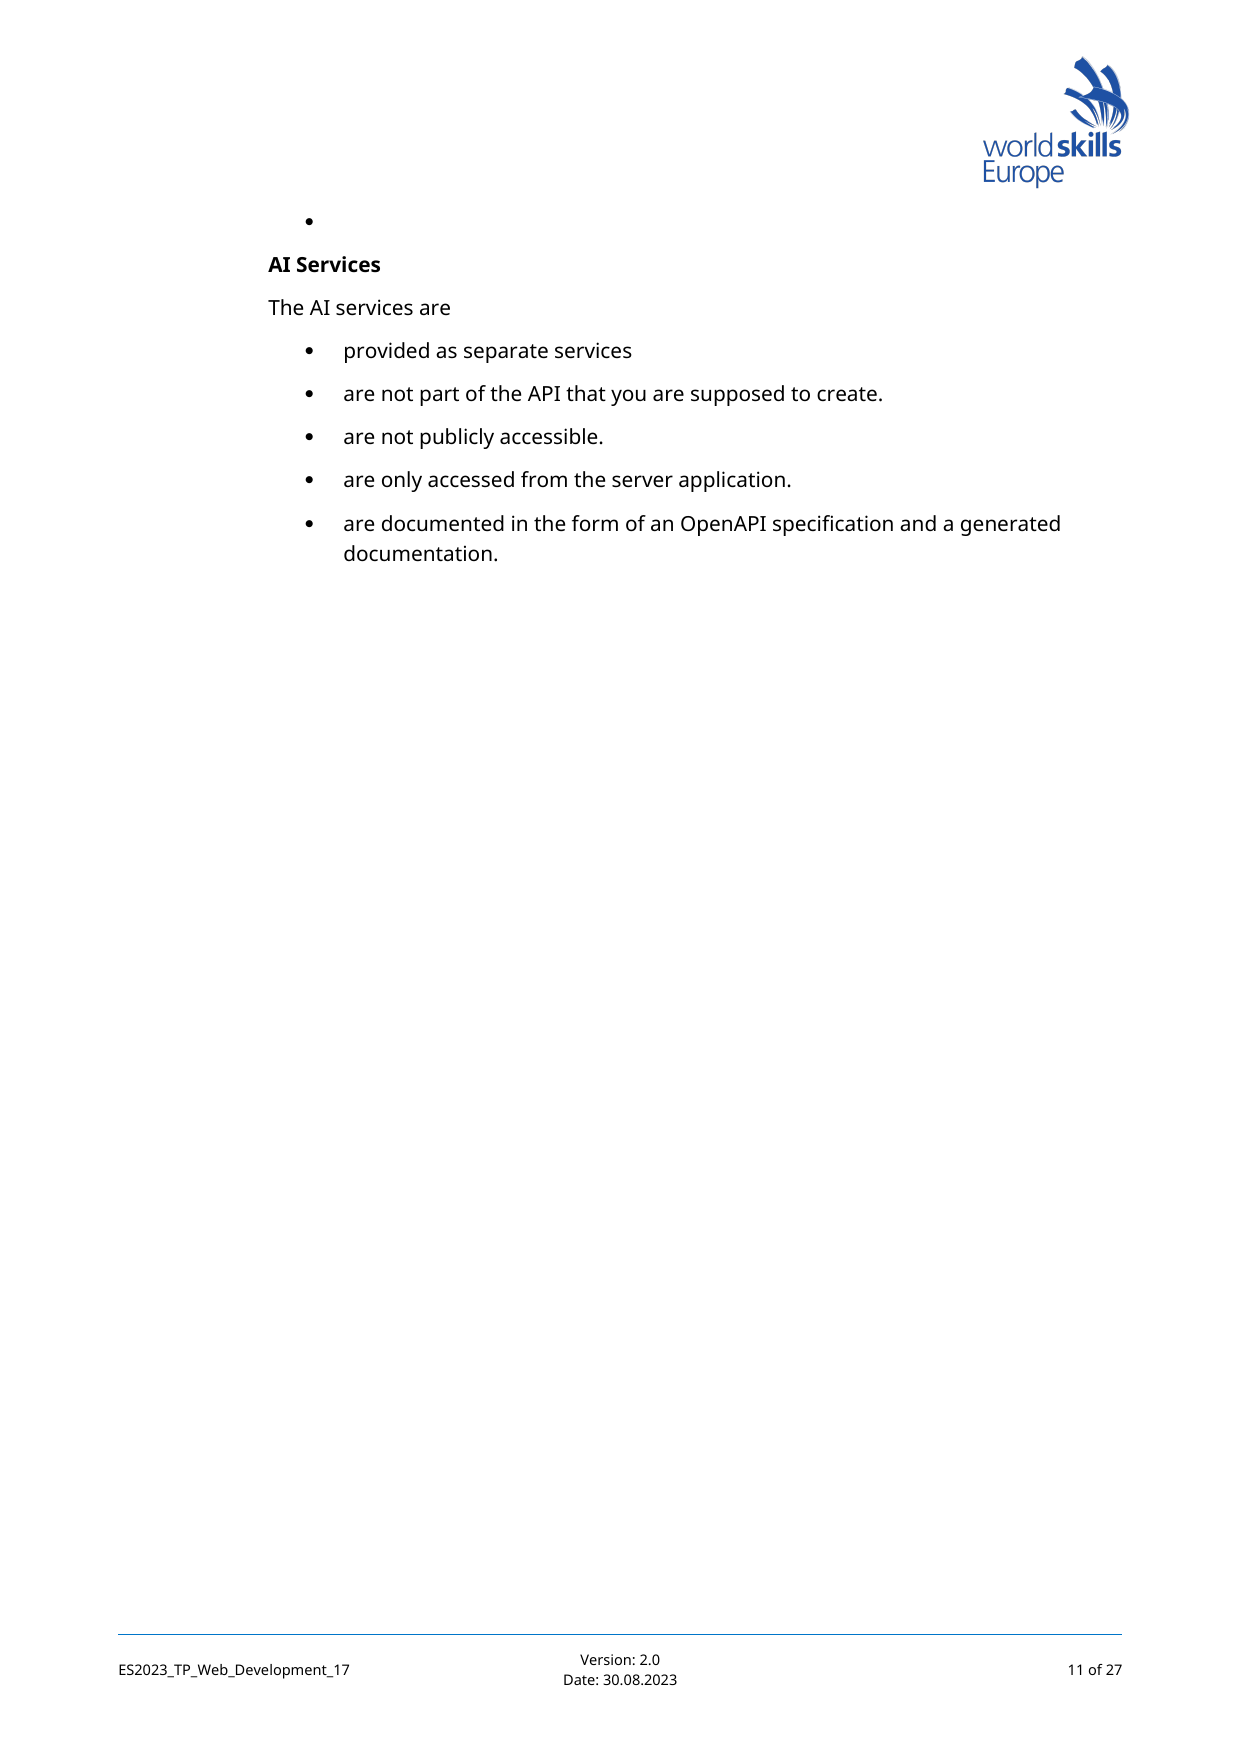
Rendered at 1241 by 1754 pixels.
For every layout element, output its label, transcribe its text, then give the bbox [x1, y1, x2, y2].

list are only accessed from the server application. [306, 466, 1122, 494]
list are documented in the form of an OpenAPI specification and a generated documentation. [306, 509, 1122, 568]
list provided as separate services [306, 336, 1122, 364]
list are not part of the API that you are supposed to create. [306, 379, 1122, 408]
picture [967, 40, 1145, 204]
list are not publicly accessible. [306, 422, 1122, 451]
text The AI services are [268, 293, 1122, 321]
text AI Services [268, 250, 1122, 278]
